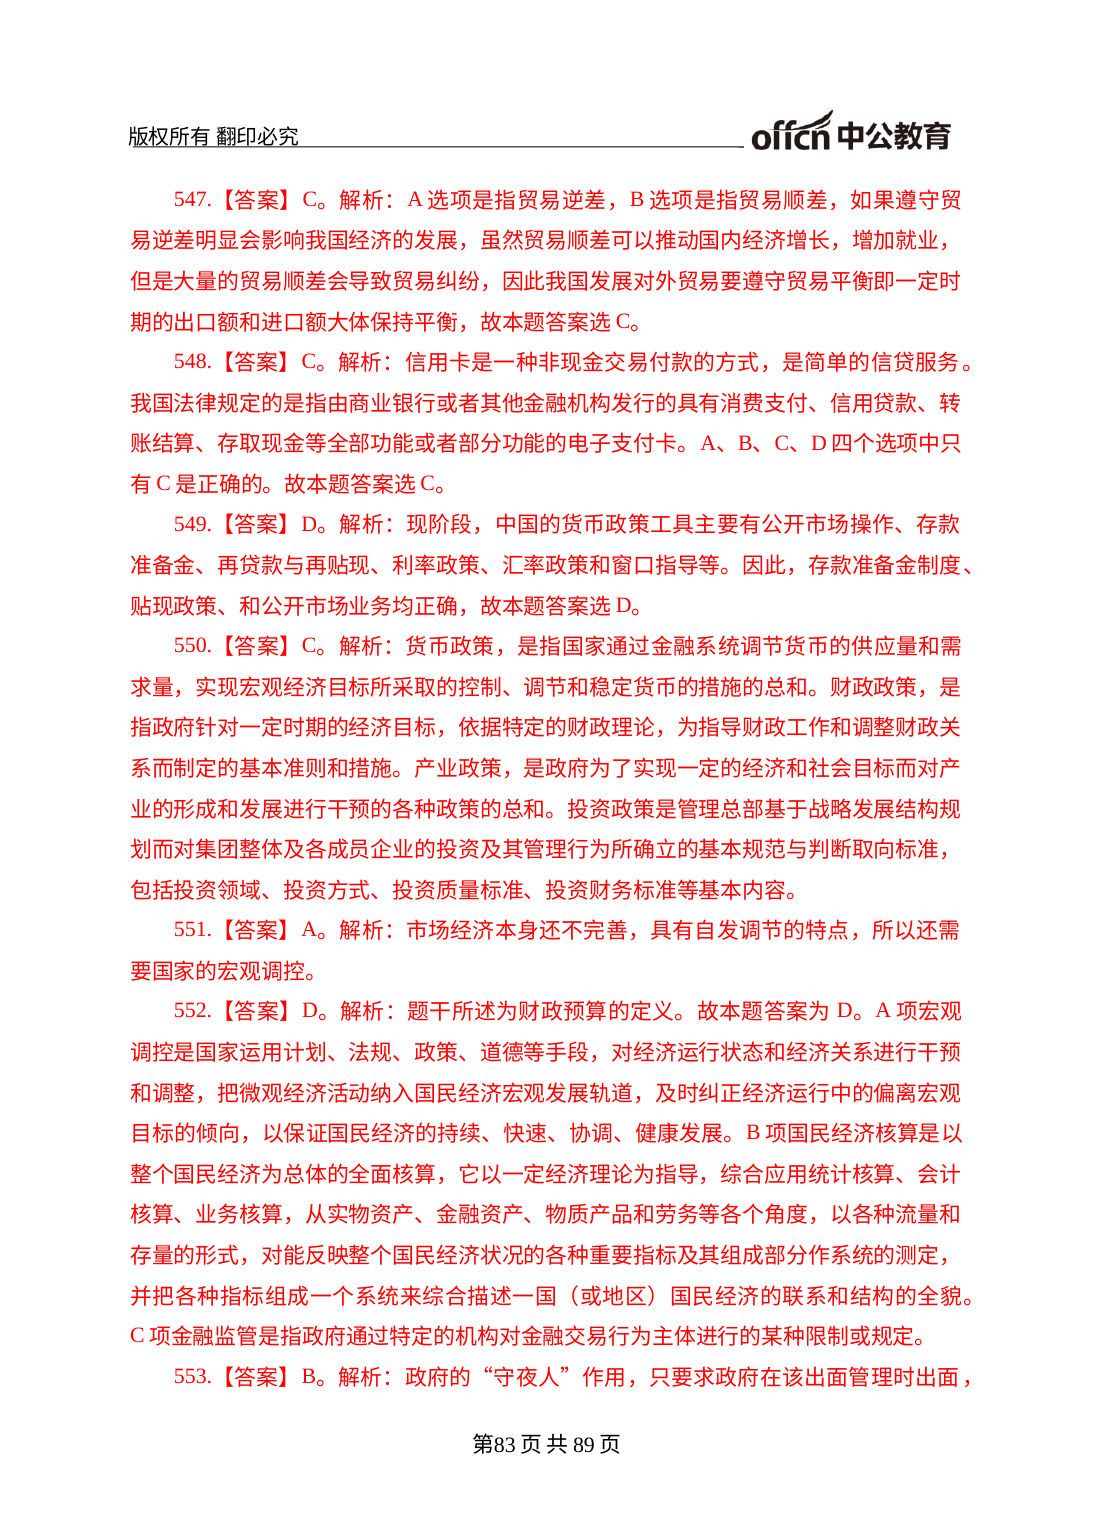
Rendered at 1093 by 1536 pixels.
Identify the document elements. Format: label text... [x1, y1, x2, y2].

text 547.【答案】C。解析：A选项是指贸易逆差，B选项是指贸易顺差，如果遵守贸易逆差明显会影响我国经济的发展，虽然贸易顺差可以推动国内经济增长，增加就业，但是大量的贸易顺差会导致贸易纠纷，因此我国发展对外贸易要遵守贸易平衡即一定时期的出口额和进口额大体保持平衡，故本题答案选C。 [130, 182, 963, 337]
text 551.【答案】A。解析：市场经济本身还不完善，具有自发调节的特点，所以还需要国家的宏观调控。 [130, 913, 963, 986]
text 552.【答案】D。解析：题干所述为财政预算的定义。故本题答案为D。A项宏观调控是国家运用计划、法规、政策、道德等手段，对经济运行状态和经济关系进行干预和调整，把微观经济活动纳入国民经济宏观发展轨道，及时纠正经济运行中的偏离宏观目标的倾向，以保证国民经济的持续、快速、协调、健康发展。B项国民经济核算是以整个国民经济为总体的全面核算，它以一定经济理论为指导，综合应用统计核算、会计核算、业务核算，从实物资产、金融资产、物质产品和劳务等各个角度，以各种流量和存量的形式，对能反映整个国民经济状况的各种重要指标及其组成部分作系统的测定，并把各种指标组成一个系统来综合描述一国（或地区）国民经济的联系和结构的全貌。C项金融监管是指政府通过特定的机构对金融交易行为主体进行的某种限制或规定。 [130, 994, 963, 1351]
picture [750, 104, 952, 155]
text 553.【答案】B。解析：政府的“守夜人”作用，只要求政府在该出面管理时出面，故管理是限于必要的情况，在绝大多数情况下，依然要依赖市场这只“看不见的手”发挥作用。政府是“有限政府”。故在这种理论中市场是起着最大作用的，这是自由资本主义时代的产物，故本题答案为B。 [130, 1359, 963, 1392]
text 550.【答案】C。解析：货币政策，是指国家通过金融系统调节货币的供应量和需求量，实现宏观经济目标所采取的控制、调节和稳定货币的措施的总和。财政政策，是指政府针对一定时期的经济目标，依据特定的财政理论，为指导财政工作和调整财政关系而制定的基本准则和措施。产业政策，是政府为了实现一定的经济和社会目标而对产业的形成和发展进行干预的各种政策的总和。投资政策是管理总部基于战略发展结构规划而对集团整体及各成员企业的投资及其管理行为所确立的基本规范与判断取向标准，包括投资领域、投资方式、投资质量标准、投资财务标准等基本内容。 [130, 629, 963, 905]
text 548.【答案】C。解析：信用卡是一种非现金交易付款的方式，是简单的信贷服务。我国法律规定的是指由商业银行或者其他金融机构发行的具有消费支付、信用贷款、转账结算、存取现金等全部功能或者部分功能的电子支付卡。A、B、C、D四个选项中只有C是正确的。故本题答案选C。 [130, 345, 963, 499]
text 549.【答案】D。解析：现阶段，中国的货币政策工具主要有公开市场操作、存款准备金、再贷款与再贴现、利率政策、汇率政策和窗口指导等。因此，存款准备金制度、贴现政策、和公开市场业务均正确，故本题答案选D。 [130, 507, 963, 621]
